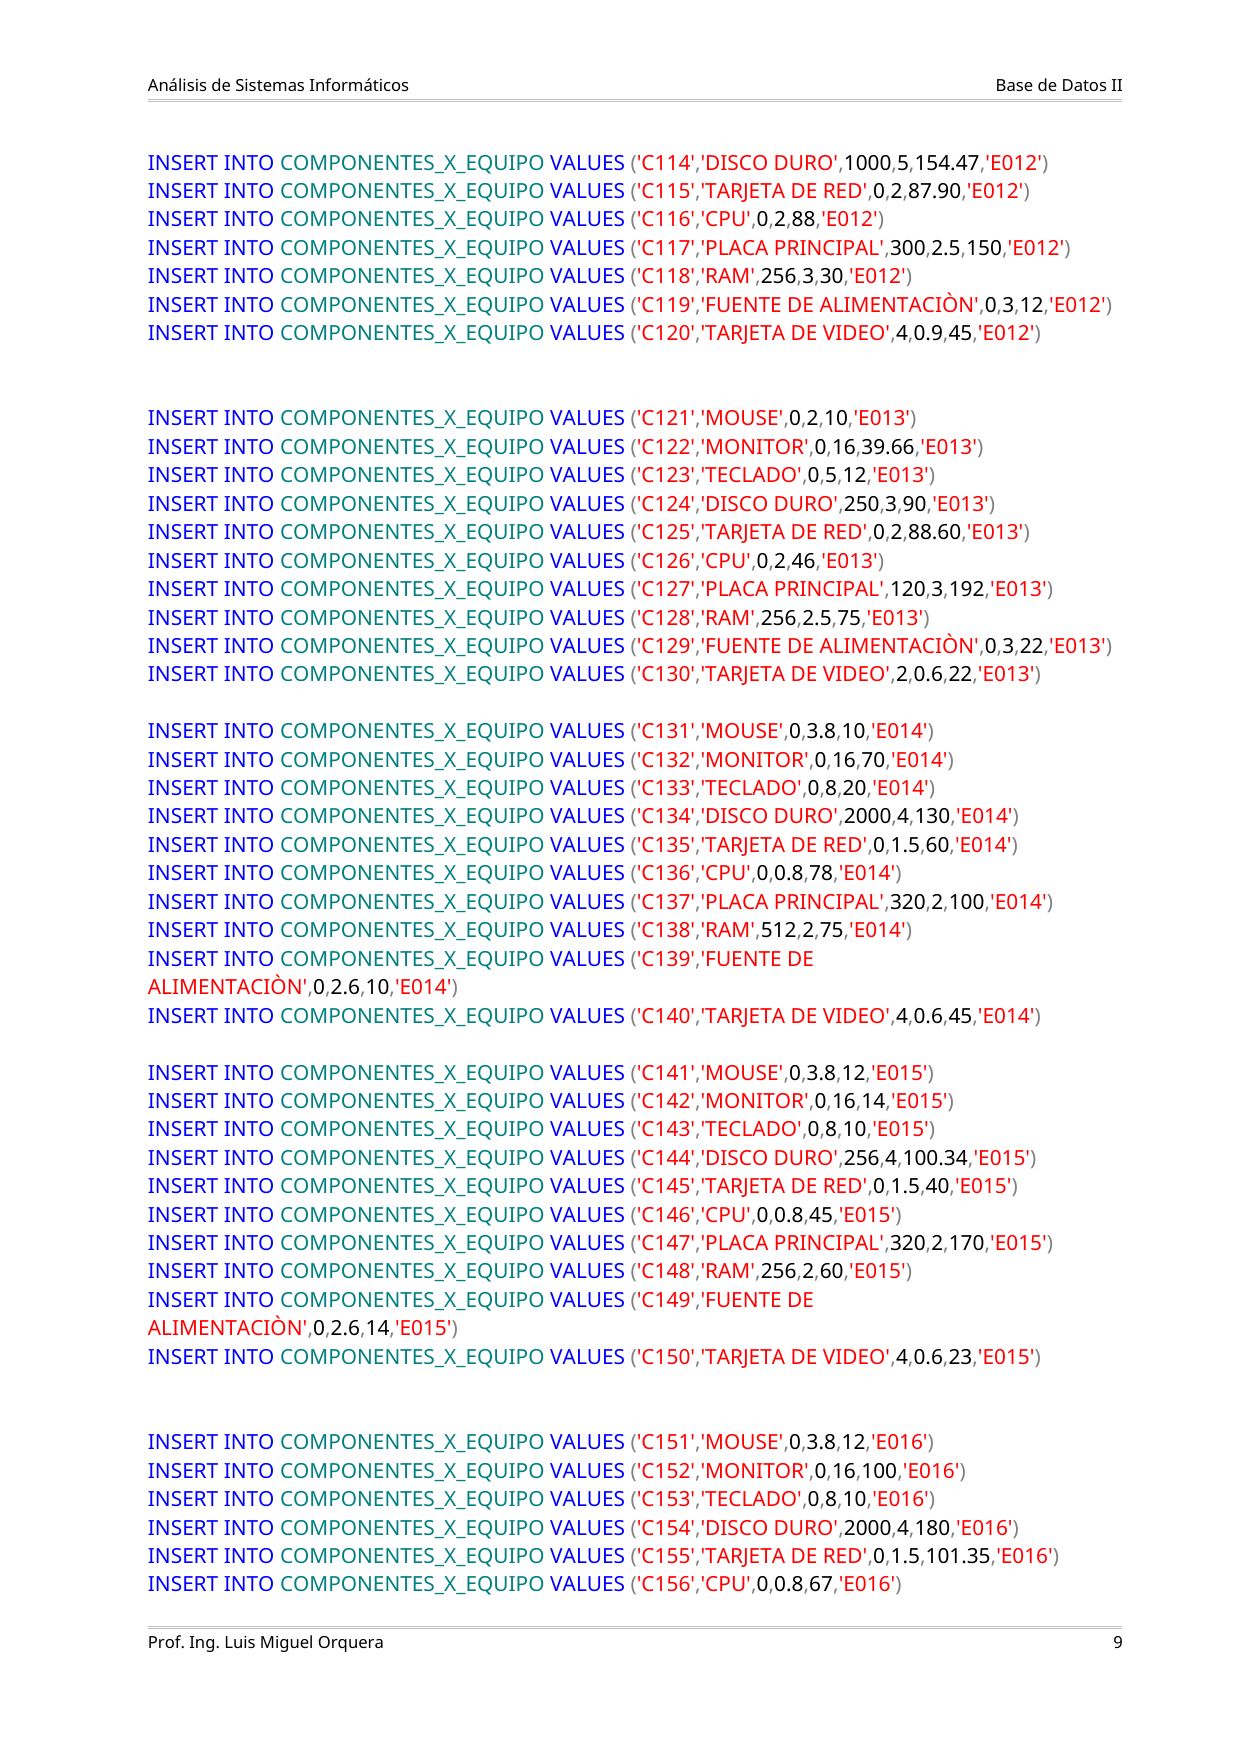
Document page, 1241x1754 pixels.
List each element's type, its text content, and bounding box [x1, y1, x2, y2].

text INSERT INTO COMPONENTES_X_EQUIPO VALUES ('C149','FUENTE DE ALIMENTACIÒN',0,2.6,14,'E015') [148, 1285, 1122, 1342]
text INSERT INTO COMPONENTES_X_EQUIPO VALUES ('C133','TECLADO',0,8,20,'E014') [148, 773, 1122, 802]
text INSERT INTO COMPONENTES_X_EQUIPO VALUES ('C144','DISCO DURO',256,4,100.34,'E015') [148, 1143, 1122, 1171]
text INSERT INTO COMPONENTES_X_EQUIPO VALUES ('C121','MOUSE',0,2,10,'E013') [148, 403, 1122, 432]
text INSERT INTO COMPONENTES_X_EQUIPO VALUES ('C132','MONITOR',0,16,70,'E014') [148, 745, 1122, 773]
text INSERT INTO COMPONENTES_X_EQUIPO VALUES ('C140','TARJETA DE VIDEO',4,0.6,45,'E014') [148, 1001, 1122, 1029]
text INSERT INTO COMPONENTES_X_EQUIPO VALUES ('C151','MOUSE',0,3.8,12,'E016') [148, 1427, 1122, 1456]
text INSERT INTO COMPONENTES_X_EQUIPO VALUES ('C127','PLACA PRINCIPAL',120,3,192,'E013') [148, 574, 1122, 603]
text INSERT INTO COMPONENTES_X_EQUIPO VALUES ('C129','FUENTE DE ALIMENTACIÒN',0,3,22,'E013') [148, 631, 1122, 659]
text INSERT INTO COMPONENTES_X_EQUIPO VALUES ('C123','TECLADO',0,5,12,'E013') [148, 460, 1122, 489]
text INSERT INTO COMPONENTES_X_EQUIPO VALUES ('C131','MOUSE',0,3.8,10,'E014') [148, 716, 1122, 745]
text INSERT INTO COMPONENTES_X_EQUIPO VALUES ('C118','RAM',256,3,30,'E012') [148, 261, 1122, 290]
text INSERT INTO COMPONENTES_X_EQUIPO VALUES ('C138','RAM',512,2,75,'E014') [148, 915, 1122, 944]
text INSERT INTO COMPONENTES_X_EQUIPO VALUES ('C141','MOUSE',0,3.8,12,'E015') [148, 1058, 1122, 1086]
text INSERT INTO COMPONENTES_X_EQUIPO VALUES ('C124','DISCO DURO',250,3,90,'E013') [148, 489, 1122, 517]
text INSERT INTO COMPONENTES_X_EQUIPO VALUES ('C116','CPU',0,2,88,'E012') [148, 204, 1122, 233]
text INSERT INTO COMPONENTES_X_EQUIPO VALUES ('C146','CPU',0,0.8,45,'E015') [148, 1200, 1122, 1228]
text INSERT INTO COMPONENTES_X_EQUIPO VALUES ('C150','TARJETA DE VIDEO',4,0.6,23,'E015') [148, 1342, 1122, 1370]
text INSERT INTO COMPONENTES_X_EQUIPO VALUES ('C139','FUENTE DE ALIMENTACIÒN',0,2.6,10,'E014') [148, 944, 1122, 1001]
text INSERT INTO COMPONENTES_X_EQUIPO VALUES ('C119','FUENTE DE ALIMENTACIÒN',0,3,12,'E012') [148, 290, 1122, 318]
text INSERT INTO COMPONENTES_X_EQUIPO VALUES ('C135','TARJETA DE RED',0,1.5,60,'E014') [148, 830, 1122, 858]
text INSERT INTO COMPONENTES_X_EQUIPO VALUES ('C147','PLACA PRINCIPAL',320,2,170,'E015') [148, 1228, 1122, 1257]
text INSERT INTO COMPONENTES_X_EQUIPO VALUES ('C148','RAM',256,2,60,'E015') [148, 1257, 1122, 1285]
text INSERT INTO COMPONENTES_X_EQUIPO VALUES ('C155','TARJETA DE RED',0,1.5,101.35,'E016') [148, 1541, 1122, 1569]
text INSERT INTO COMPONENTES_X_EQUIPO VALUES ('C143','TECLADO',0,8,10,'E015') [148, 1114, 1122, 1143]
text INSERT INTO COMPONENTES_X_EQUIPO VALUES ('C117','PLACA PRINCIPAL',300,2.5,150,'E012') [148, 233, 1122, 261]
text INSERT INTO COMPONENTES_X_EQUIPO VALUES ('C122','MONITOR',0,16,39.66,'E013') [148, 432, 1122, 460]
text INSERT INTO COMPONENTES_X_EQUIPO VALUES ('C153','TECLADO',0,8,10,'E016') [148, 1484, 1122, 1513]
text INSERT INTO COMPONENTES_X_EQUIPO VALUES ('C126','CPU',0,2,46,'E013') [148, 546, 1122, 574]
text INSERT INTO COMPONENTES_X_EQUIPO VALUES ('C120','TARJETA DE VIDEO',4,0.9,45,'E012') [148, 318, 1122, 347]
text INSERT INTO COMPONENTES_X_EQUIPO VALUES ('C145','TARJETA DE RED',0,1.5,40,'E015') [148, 1171, 1122, 1200]
text INSERT INTO COMPONENTES_X_EQUIPO VALUES ('C125','TARJETA DE RED',0,2,88.60,'E013') [148, 517, 1122, 546]
text INSERT INTO COMPONENTES_X_EQUIPO VALUES ('C152','MONITOR',0,16,100,'E016') [148, 1456, 1122, 1484]
text INSERT INTO COMPONENTES_X_EQUIPO VALUES ('C115','TARJETA DE RED',0,2,87.90,'E012') [148, 176, 1122, 204]
text INSERT INTO COMPONENTES_X_EQUIPO VALUES ('C134','DISCO DURO',2000,4,130,'E014') [148, 802, 1122, 830]
text INSERT INTO COMPONENTES_X_EQUIPO VALUES ('C136','CPU',0,0.8,78,'E014') [148, 858, 1122, 887]
text INSERT INTO COMPONENTES_X_EQUIPO VALUES ('C130','TARJETA DE VIDEO',2,0.6,22,'E013') [148, 659, 1122, 688]
text INSERT INTO COMPONENTES_X_EQUIPO VALUES ('C137','PLACA PRINCIPAL',320,2,100,'E014') [148, 887, 1122, 915]
text INSERT INTO COMPONENTES_X_EQUIPO VALUES ('C114','DISCO DURO',1000,5,154.47,'E012') [148, 148, 1122, 176]
text INSERT INTO COMPONENTES_X_EQUIPO VALUES ('C156','CPU',0,0.8,67,'E016') [148, 1569, 1122, 1598]
text INSERT INTO COMPONENTES_X_EQUIPO VALUES ('C128','RAM',256,2.5,75,'E013') [148, 603, 1122, 631]
text INSERT INTO COMPONENTES_X_EQUIPO VALUES ('C154','DISCO DURO',2000,4,180,'E016') [148, 1513, 1122, 1541]
text INSERT INTO COMPONENTES_X_EQUIPO VALUES ('C142','MONITOR',0,16,14,'E015') [148, 1086, 1122, 1114]
